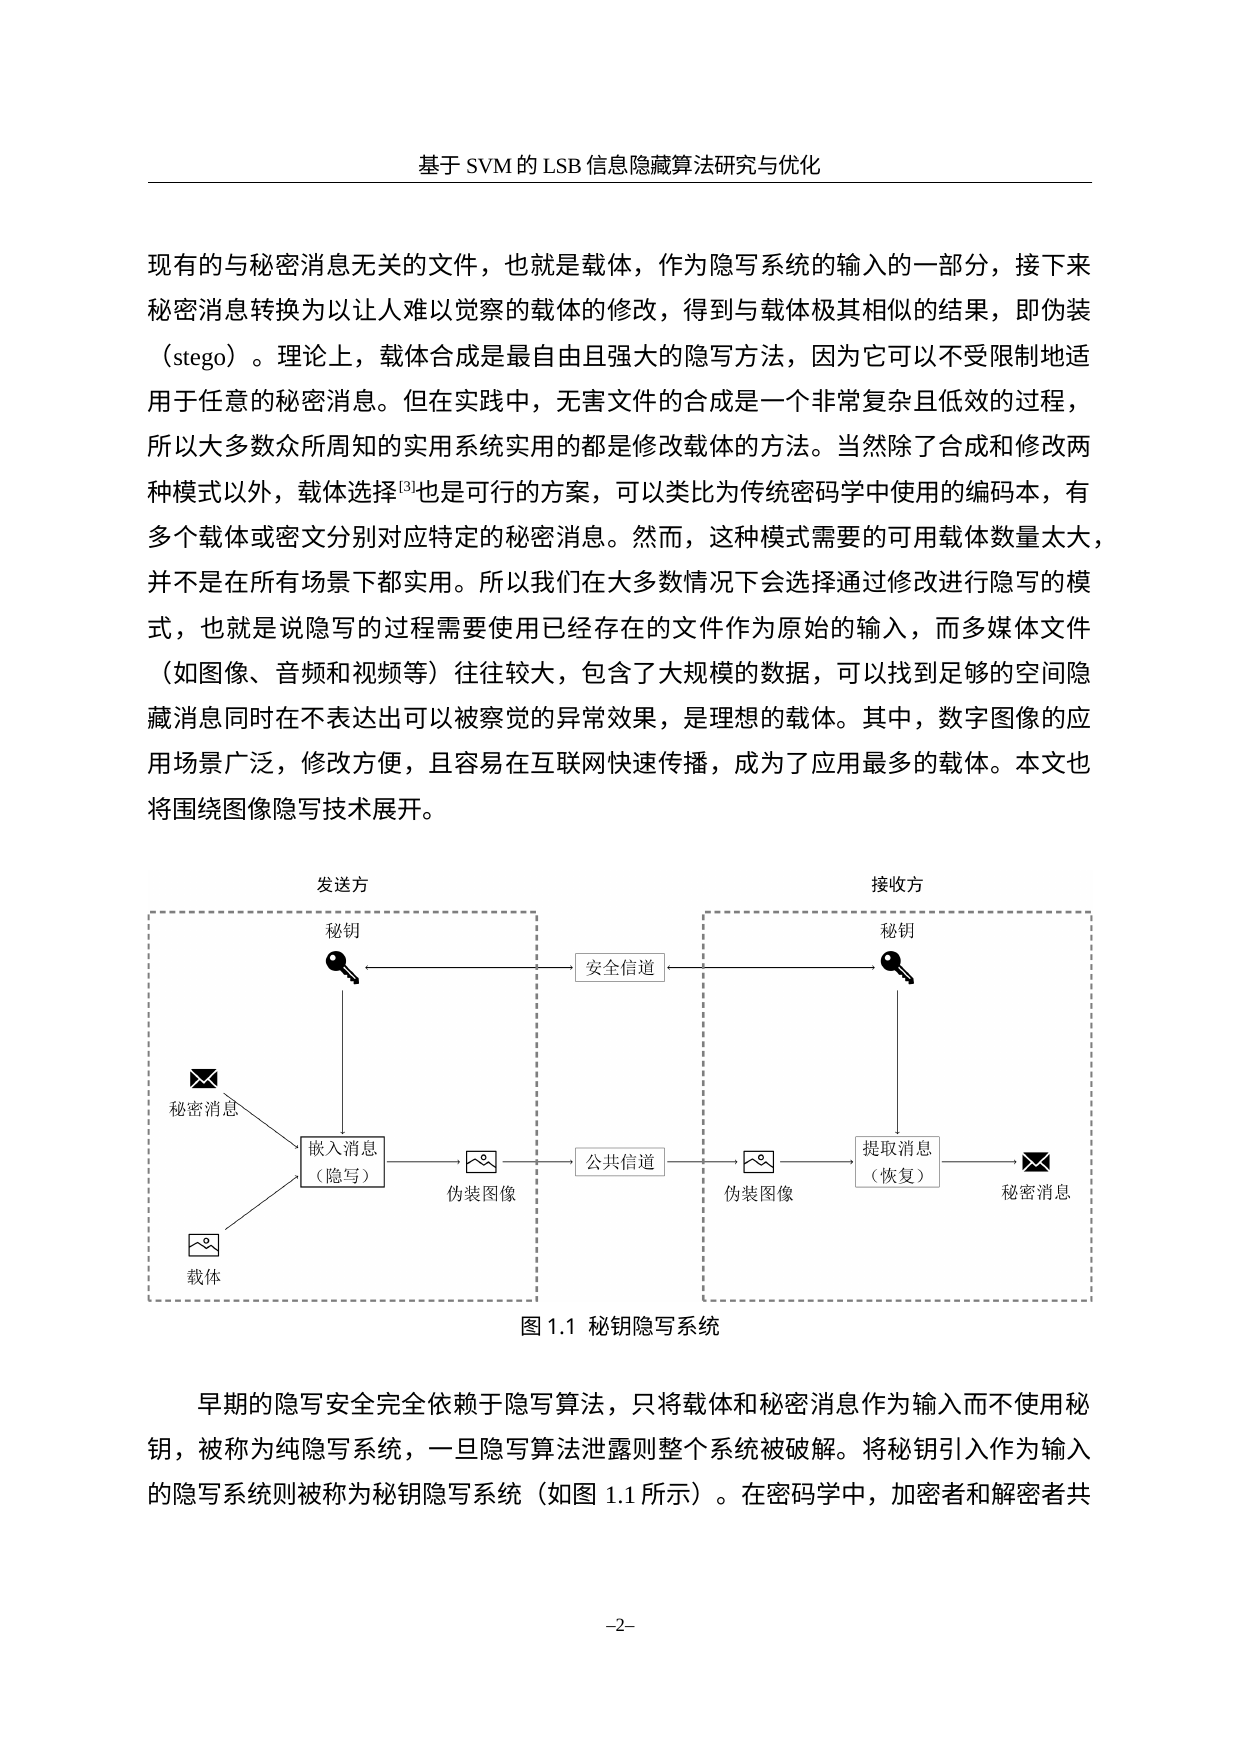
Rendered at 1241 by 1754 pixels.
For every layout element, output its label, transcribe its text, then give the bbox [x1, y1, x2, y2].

text 图1.1 秘钥隐写系统 [148, 1309, 1092, 1341]
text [148, 1384, 1092, 1511]
picture [147, 870, 1093, 1302]
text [148, 246, 1092, 826]
